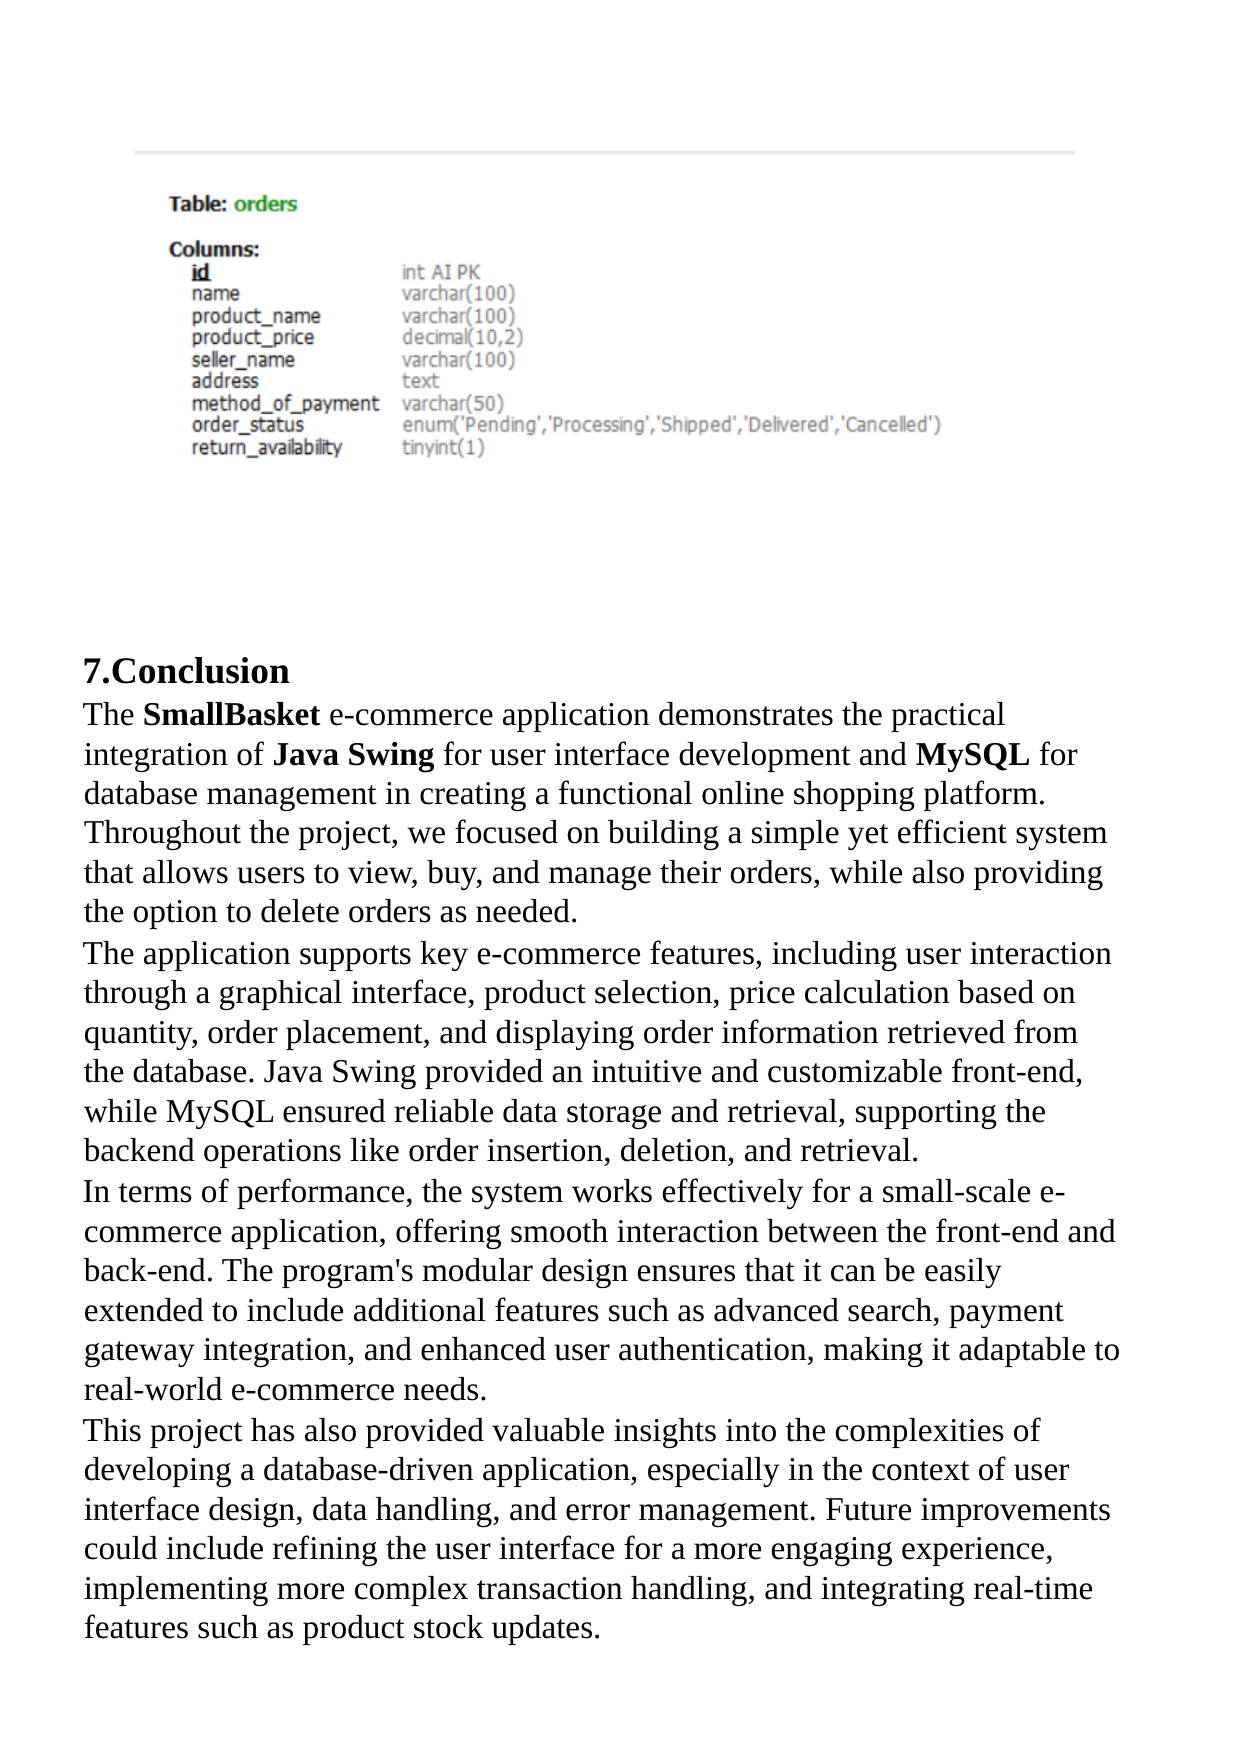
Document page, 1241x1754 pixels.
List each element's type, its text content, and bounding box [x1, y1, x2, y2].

text The application supports key e-commerce features, including user interaction through a graphical interface, product selection, price calculation based on quantity, order placement, and displaying order information retrieved from the database. Java Swing provided an intuitive and customizable front-end, while MySQL ensured reliable data storage and retrieval, supporting the backend operations like order insertion, deletion, and retrieval. [82, 933, 1127, 1169]
picture [134, 151, 1075, 523]
text In terms of performance, the system works effectively for a small-scale e-commerce application, offering smooth interaction between the front-end and back-end. The program's modular design ensures that it can be easily extended to include additional features such as advanced search, payment gateway integration, and enhanced user authentication, making it adaptable to real-world e-commerce needs. [82, 1171, 1127, 1407]
text This project has also provided valuable insights into the complexities of developing a database-driven application, especially in the context of user interface design, data handling, and error management. Future improvements could include refining the user interface for a more engaging experience, implementing more complex transaction handling, and integrating real-time features such as product stock updates. [82, 1410, 1127, 1646]
text 7.Conclusion [82, 648, 1127, 691]
text The SmallBasket e-commerce application demonstrates the practical integration of Java Swing for user interface development and MySQL for database management in creating a functional online shopping platform. Throughout the project, we focused on building a simple yet efficient system that allows users to view, buy, and manage their orders, while also providing the option to delete orders as needed. [82, 694, 1127, 930]
